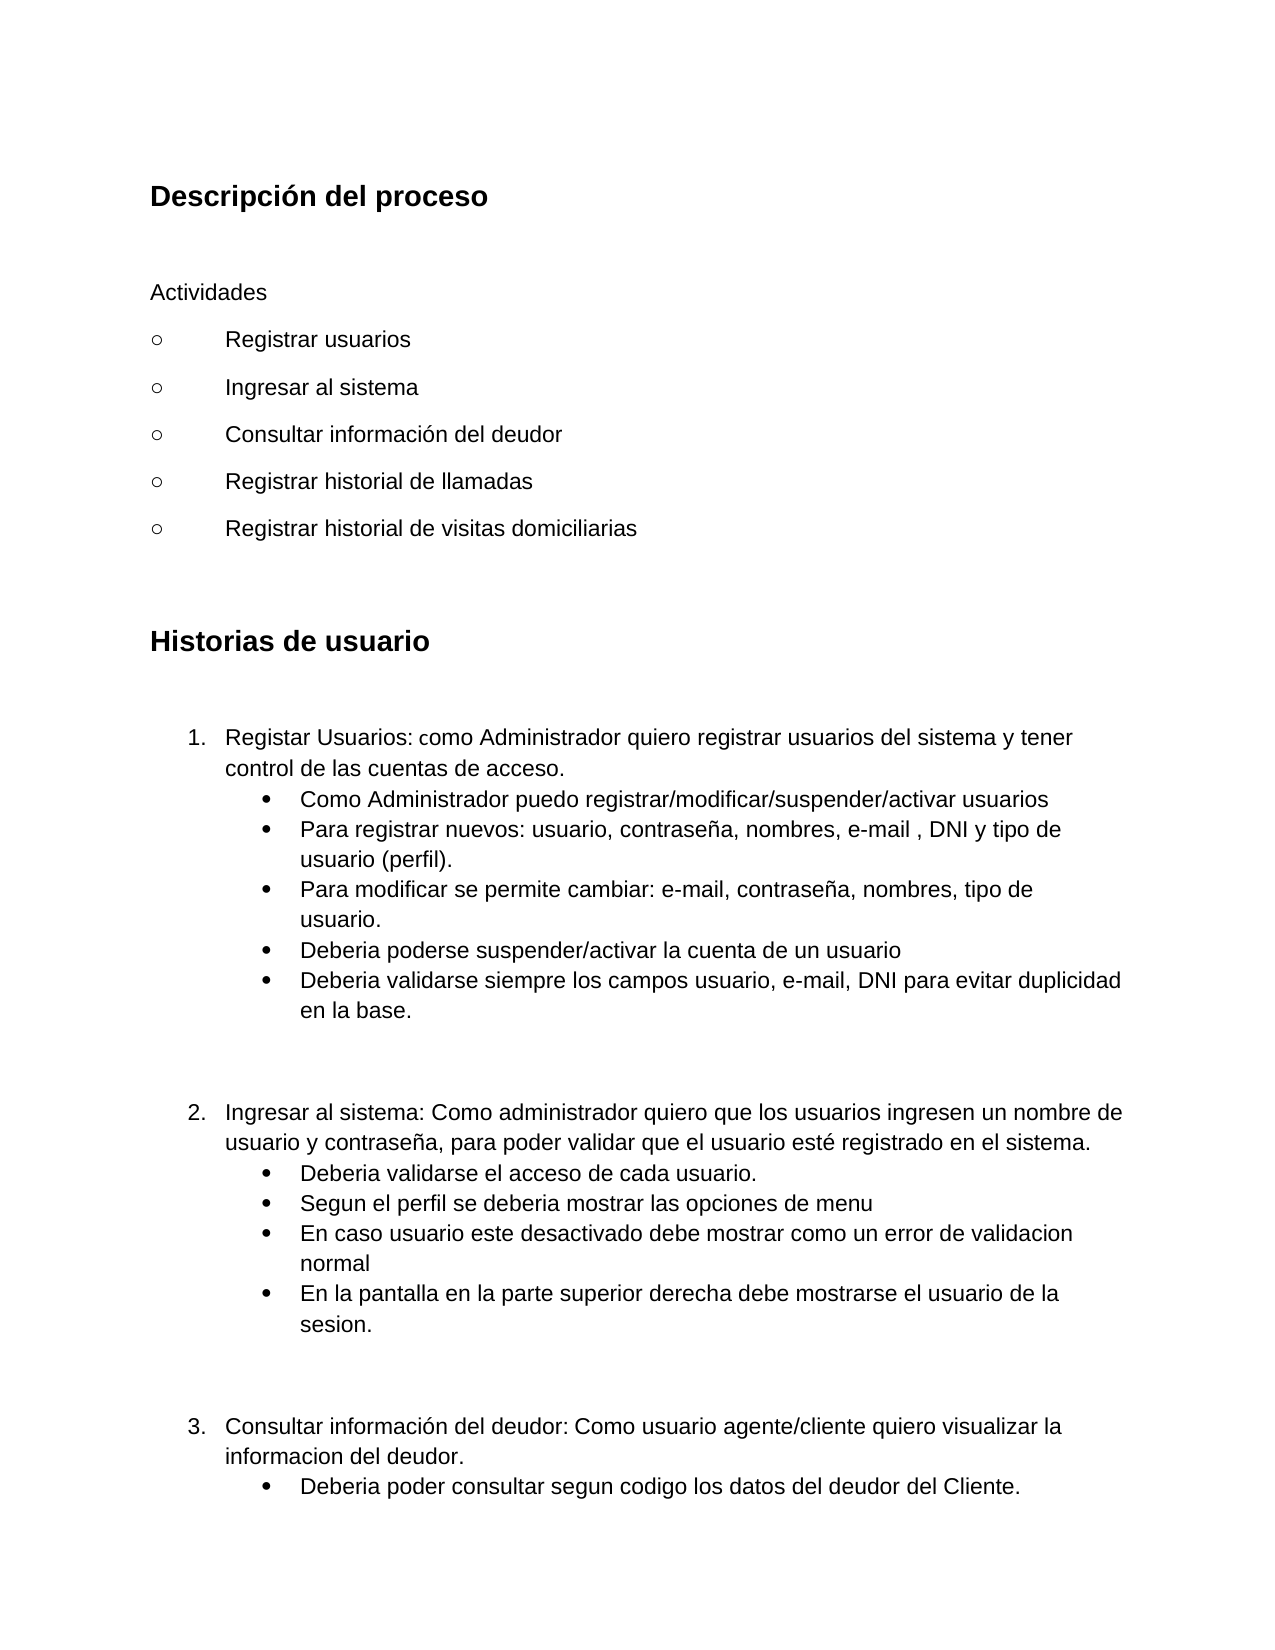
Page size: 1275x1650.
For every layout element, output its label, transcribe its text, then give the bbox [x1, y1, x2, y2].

text ○ Registrar historial de visitas domiciliarias [150, 515, 1125, 541]
list Deberia validarse el acceso de cada usuario. [262, 1159, 1125, 1186]
text Actividades [150, 279, 1125, 305]
list En caso usuario este desactivado debe mostrar como un error de validacion normal [262, 1220, 1125, 1276]
text ○ Registrar historial de llamadas [150, 468, 1125, 494]
text ○ Ingresar al sistema [150, 373, 1125, 400]
list Segun el perfil se deberia mostrar las opciones de menu [262, 1190, 1125, 1216]
list En la pantalla en la parte superior derecha debe mostrarse el usuario de la sesion. [262, 1280, 1125, 1337]
list Para registrar nuevos: usuario, contraseña, nombres, e-mail , DNI y tipo de usuario (perfil). [262, 816, 1125, 872]
list Deberia poder consultar segun codigo los datos del deudor del Cliente. [262, 1473, 1125, 1499]
list Ingresar al sistema: Como administrador quiero que los usuarios ingresen un nombre de usuario y contraseña, para poder validar que el usuario esté registrado en el sistema. [187, 1099, 1125, 1156]
list Deberia poderse suspender/activar la cuenta de un usuario [262, 937, 1125, 963]
list Registar Usuarios: como Administrador quiero registrar usuarios del sistema y tener control de las cuentas de acceso. [187, 723, 1125, 782]
text Historias de usuario [150, 623, 1125, 657]
text ○ Consultar información del deudor [150, 421, 1125, 447]
list Para modificar se permite cambiar: e-mail, contraseña, nombres, tipo de usuario. [262, 876, 1125, 933]
list Consultar información del deudor: Como usuario agente/cliente quiero visualizar la informacion del deudor. [187, 1413, 1125, 1469]
list Deberia validarse siempre los campos usuario, e-mail, DNI para evitar duplicidad en la base. [262, 967, 1125, 1023]
text ○ Registrar usuarios [150, 326, 1125, 353]
list Como Administrador puedo registrar/modificar/suspender/activar usuarios [262, 786, 1125, 812]
text Descripción del proceso [150, 179, 1125, 213]
